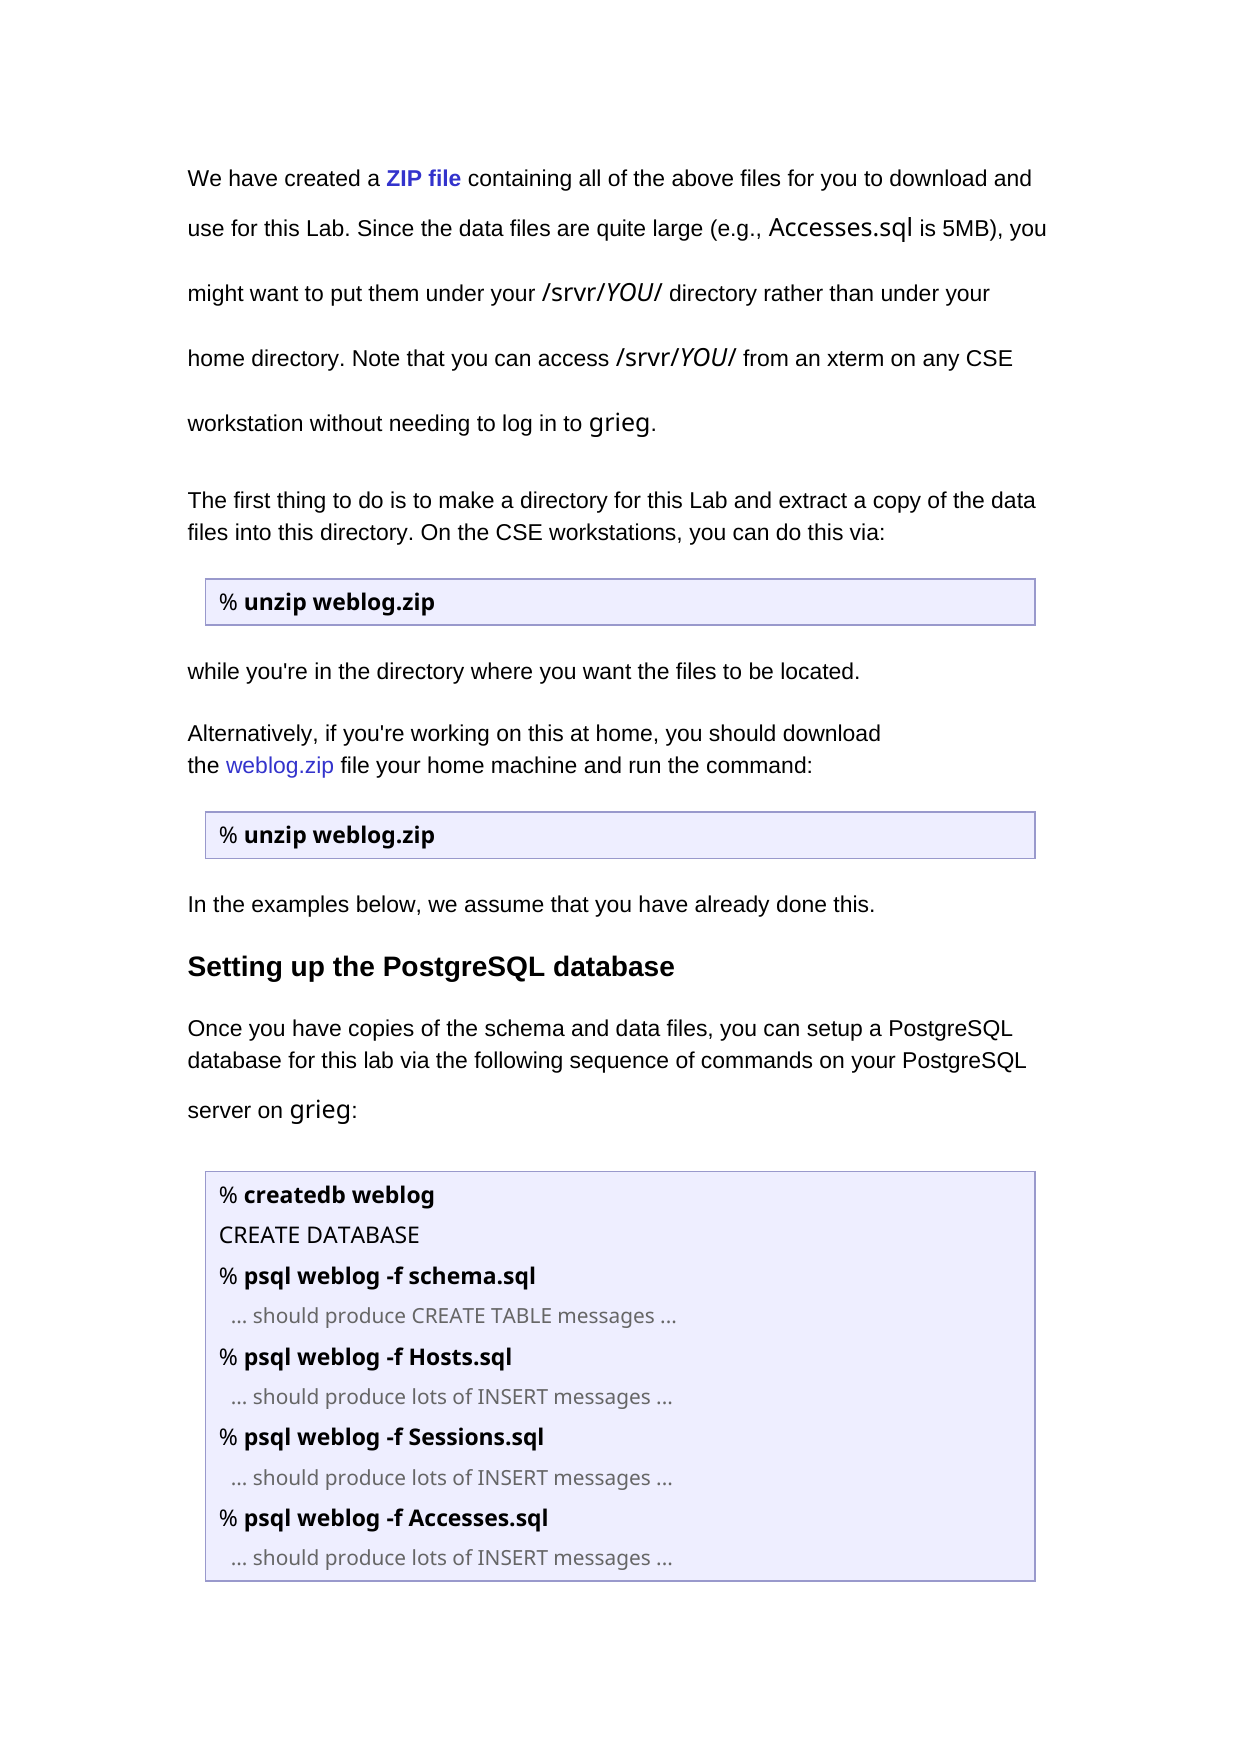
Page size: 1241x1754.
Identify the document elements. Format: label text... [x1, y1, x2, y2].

text % psql weblog -f Sessions.sql [206, 1413, 1034, 1453]
text We have created a ZIP file containing all of the above files for you to download and use for this Lab. Since the data files are quite large (e.g., Accesses.sql is 5MB), you might want to put them under your /srvr/YOU/ directory rather than under your home directory. Note that you can access /srvr/YOU/ from an xterm on any CSE workstation without needing to log in to grieg. [187, 162, 1053, 454]
text % unzip weblog.zip [206, 580, 1034, 624]
text ... should produce lots of INSERT messages ... [206, 1372, 1034, 1413]
text CREATE DATABASE [206, 1211, 1034, 1251]
text ... should produce lots of INSERT messages ... [206, 1533, 1034, 1580]
text ... should produce CREATE TABLE messages ... [206, 1292, 1034, 1332]
text Alternatively, if you're working on this at home, you should download the weblog.zip file your home machine and run the command: [187, 717, 1053, 782]
text % psql weblog -f Hosts.sql [206, 1332, 1034, 1372]
text Once you have copies of the schema and data files, you can setup a PostgreSQL database for this lab via the following sequence of commands on your PostgreSQL server on grieg: [187, 1012, 1053, 1142]
text In the examples below, we assume that you have already done this. [187, 888, 1053, 921]
text ... should produce lots of INSERT messages ... [206, 1453, 1034, 1493]
text % psql weblog -f schema.sql [206, 1251, 1034, 1292]
text The first thing to do is to make a directory for this Lab and extract a copy of the data files into this directory. On the CSE workstations, you can do this via: [187, 484, 1053, 549]
text while you're in the directory where you want the files to be located. [187, 655, 1053, 688]
text Setting up the PostgreSQL database [187, 950, 1053, 982]
text % unzip weblog.zip [206, 813, 1034, 858]
text % psql weblog -f Accesses.sql [206, 1493, 1034, 1533]
text % createdb weblog [206, 1172, 1034, 1211]
